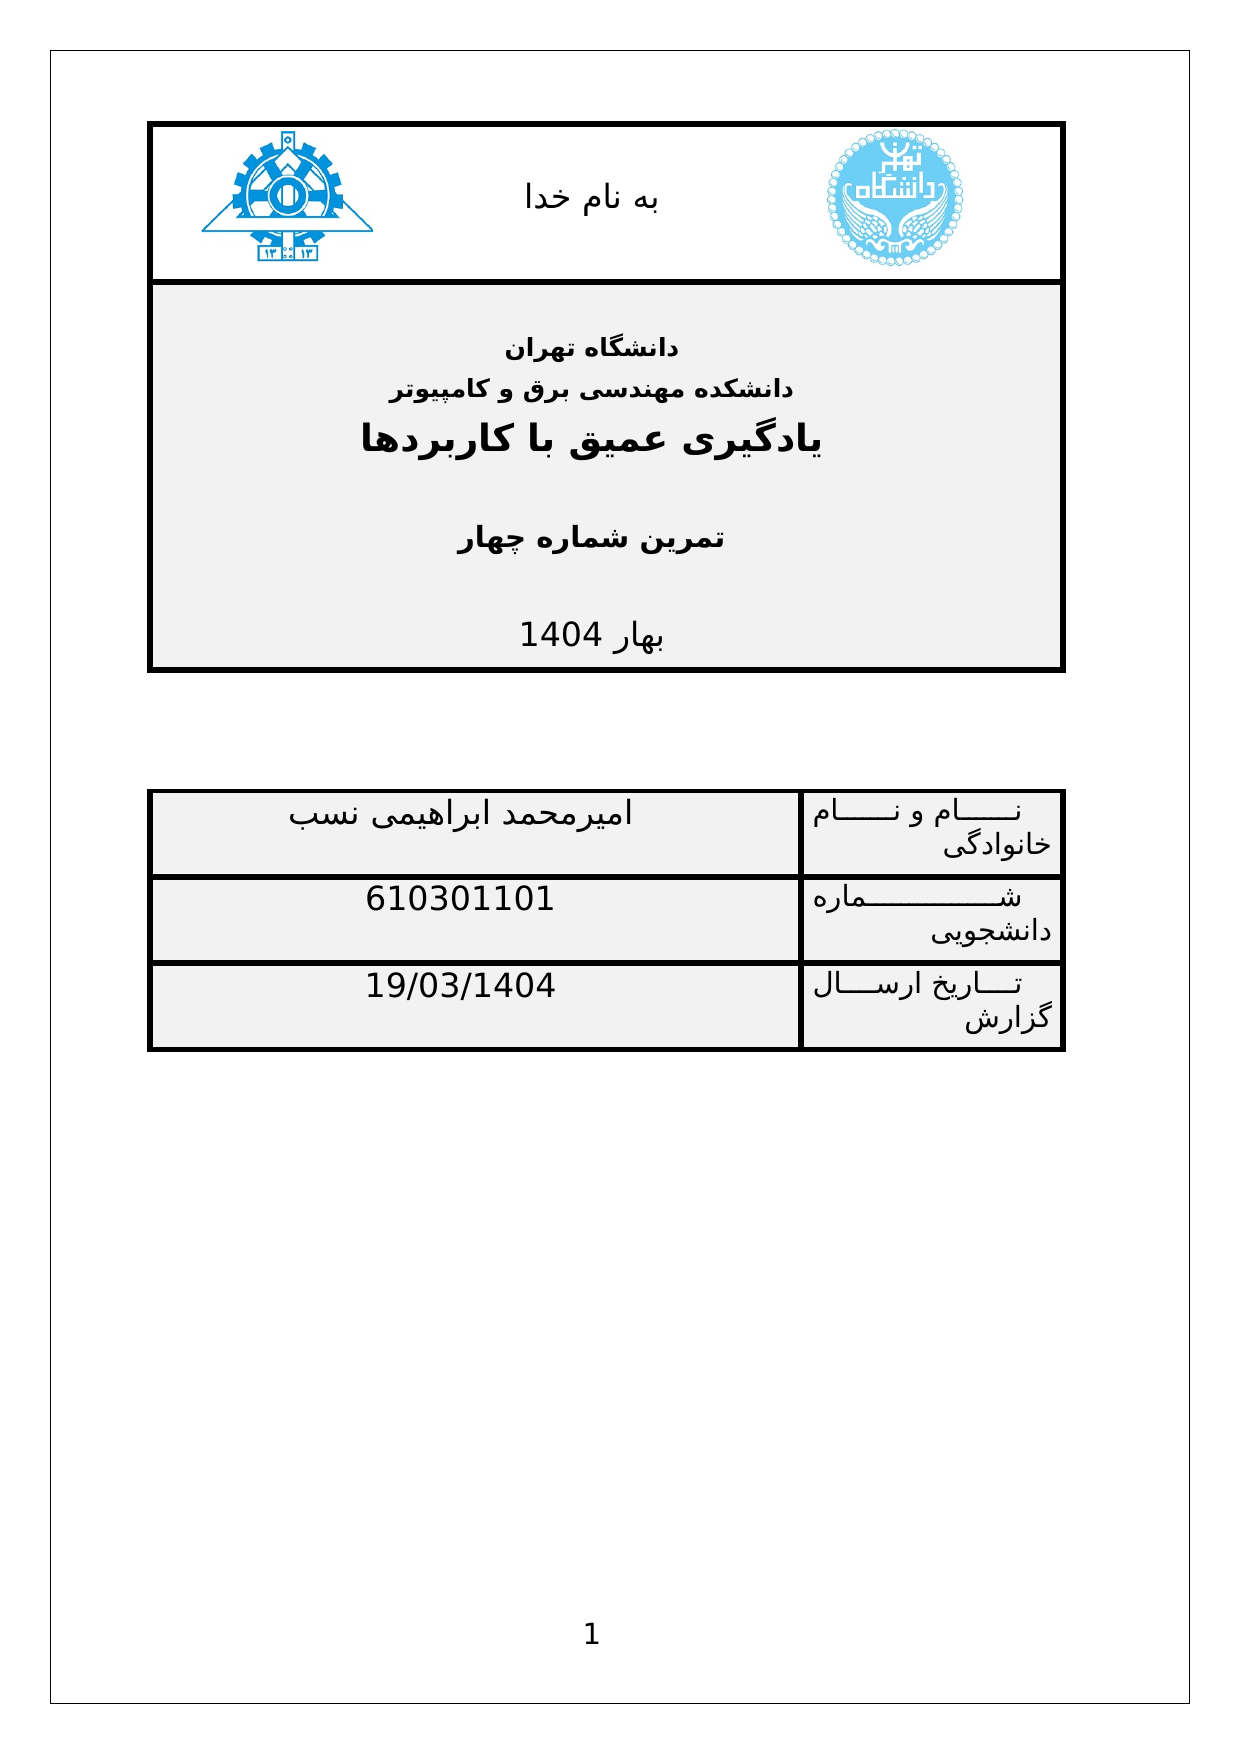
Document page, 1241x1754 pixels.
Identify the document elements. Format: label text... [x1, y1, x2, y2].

table_cell شماره‌ دانشجویی [804, 880, 1060, 960]
table_cell تاریخ ارسال گزارش [804, 966, 1060, 1047]
table_cell 19/03/1404 [153, 966, 798, 1047]
picture [201, 131, 374, 262]
table_cell دانشگاه تهران دانشکده‌ مهندسی برق و کامپیوتر یادگیری عمیق با کاربردها تمرین شماره چهار بهار 1404 [153, 285, 1060, 667]
table_header [153, 127, 454, 279]
picture [826, 127, 966, 267]
table_cell 610301101 [153, 880, 798, 960]
table_header [759, 127, 1060, 279]
table_header به نام خدا [454, 127, 759, 279]
table_header نام و نام خانوادگی [804, 793, 1060, 873]
table_header امیرمحمد ابراهیمی نسب [153, 793, 798, 873]
